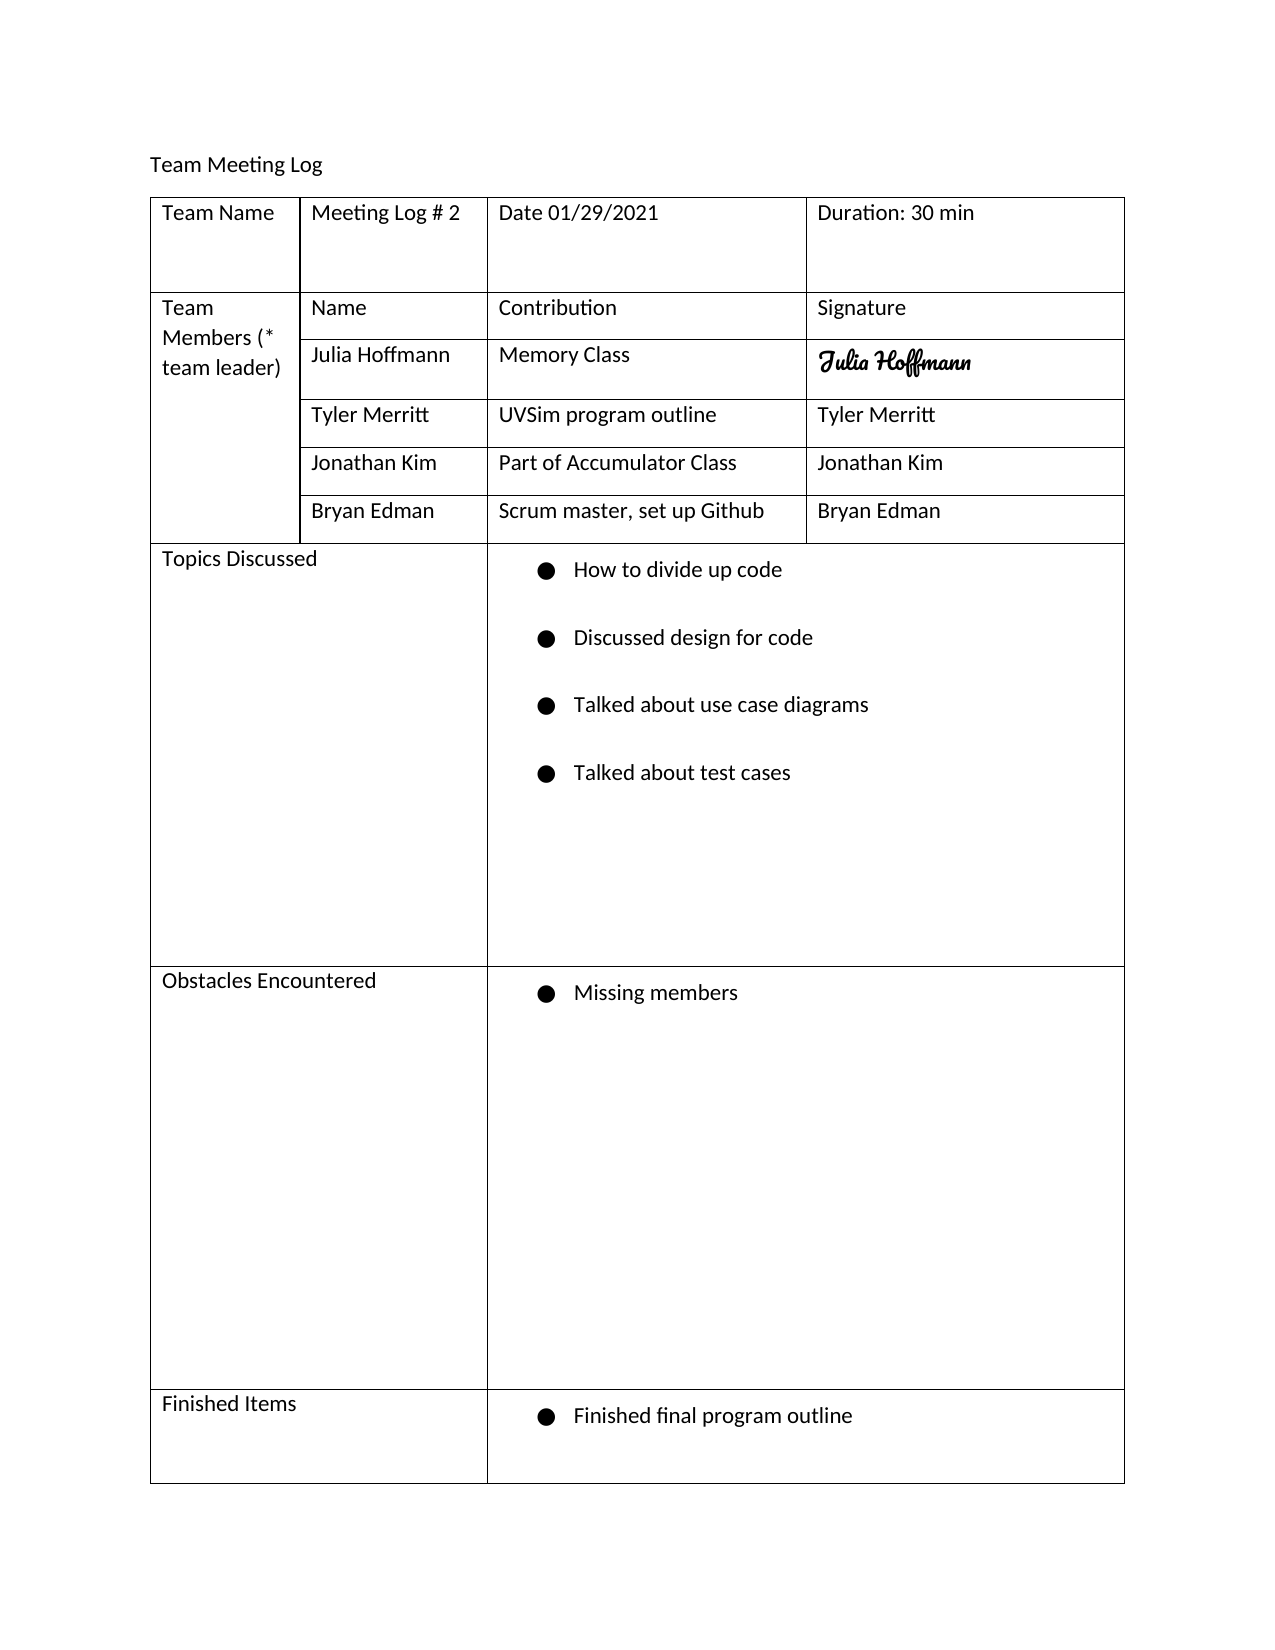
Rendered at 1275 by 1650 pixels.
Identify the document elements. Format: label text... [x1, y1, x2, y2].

table_header Meeting Log # 2 [301, 198, 487, 292]
table_cell Contribution [488, 293, 806, 339]
table_cell Bryan Edman [301, 496, 487, 543]
text Team Meeting Log [150, 150, 1125, 178]
table_cell Signature [807, 293, 1124, 339]
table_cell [488, 1390, 1124, 1483]
table_header Team Name [151, 198, 299, 292]
table_header Duration: 30 min [807, 198, 1124, 292]
table_header Date 01/29/2021 [488, 198, 806, 292]
table_cell Part of Accumulator Class [488, 448, 806, 495]
table_cell Scrum master, set up Github [488, 496, 806, 543]
table_cell Topics Discussed [151, 544, 487, 966]
table_cell Memory Class [488, 340, 806, 399]
table_cell Tyler Merritt [807, 400, 1124, 447]
table_cell Finished Items [151, 1390, 487, 1483]
table_cell Julia Hoffmann [301, 340, 487, 399]
table_cell Name [301, 293, 487, 339]
table_cell Bryan Edman [807, 496, 1124, 543]
table_cell Jonathan Kim [807, 448, 1124, 495]
table_cell Team Members (* team leader) [151, 293, 299, 543]
table_cell UVSim program outline [488, 400, 806, 447]
table_cell Obstacles Encountered [151, 967, 487, 1388]
table_cell Tyler Merritt [301, 400, 487, 447]
table_cell Missing members [488, 967, 1124, 1388]
table_cell Julia Hoffmann [807, 340, 1124, 399]
table_cell How to divide up code Discussed design for code Talked about use case diagrams Talked about test cases [488, 544, 1124, 966]
table_cell Jonathan Kim [301, 448, 487, 495]
